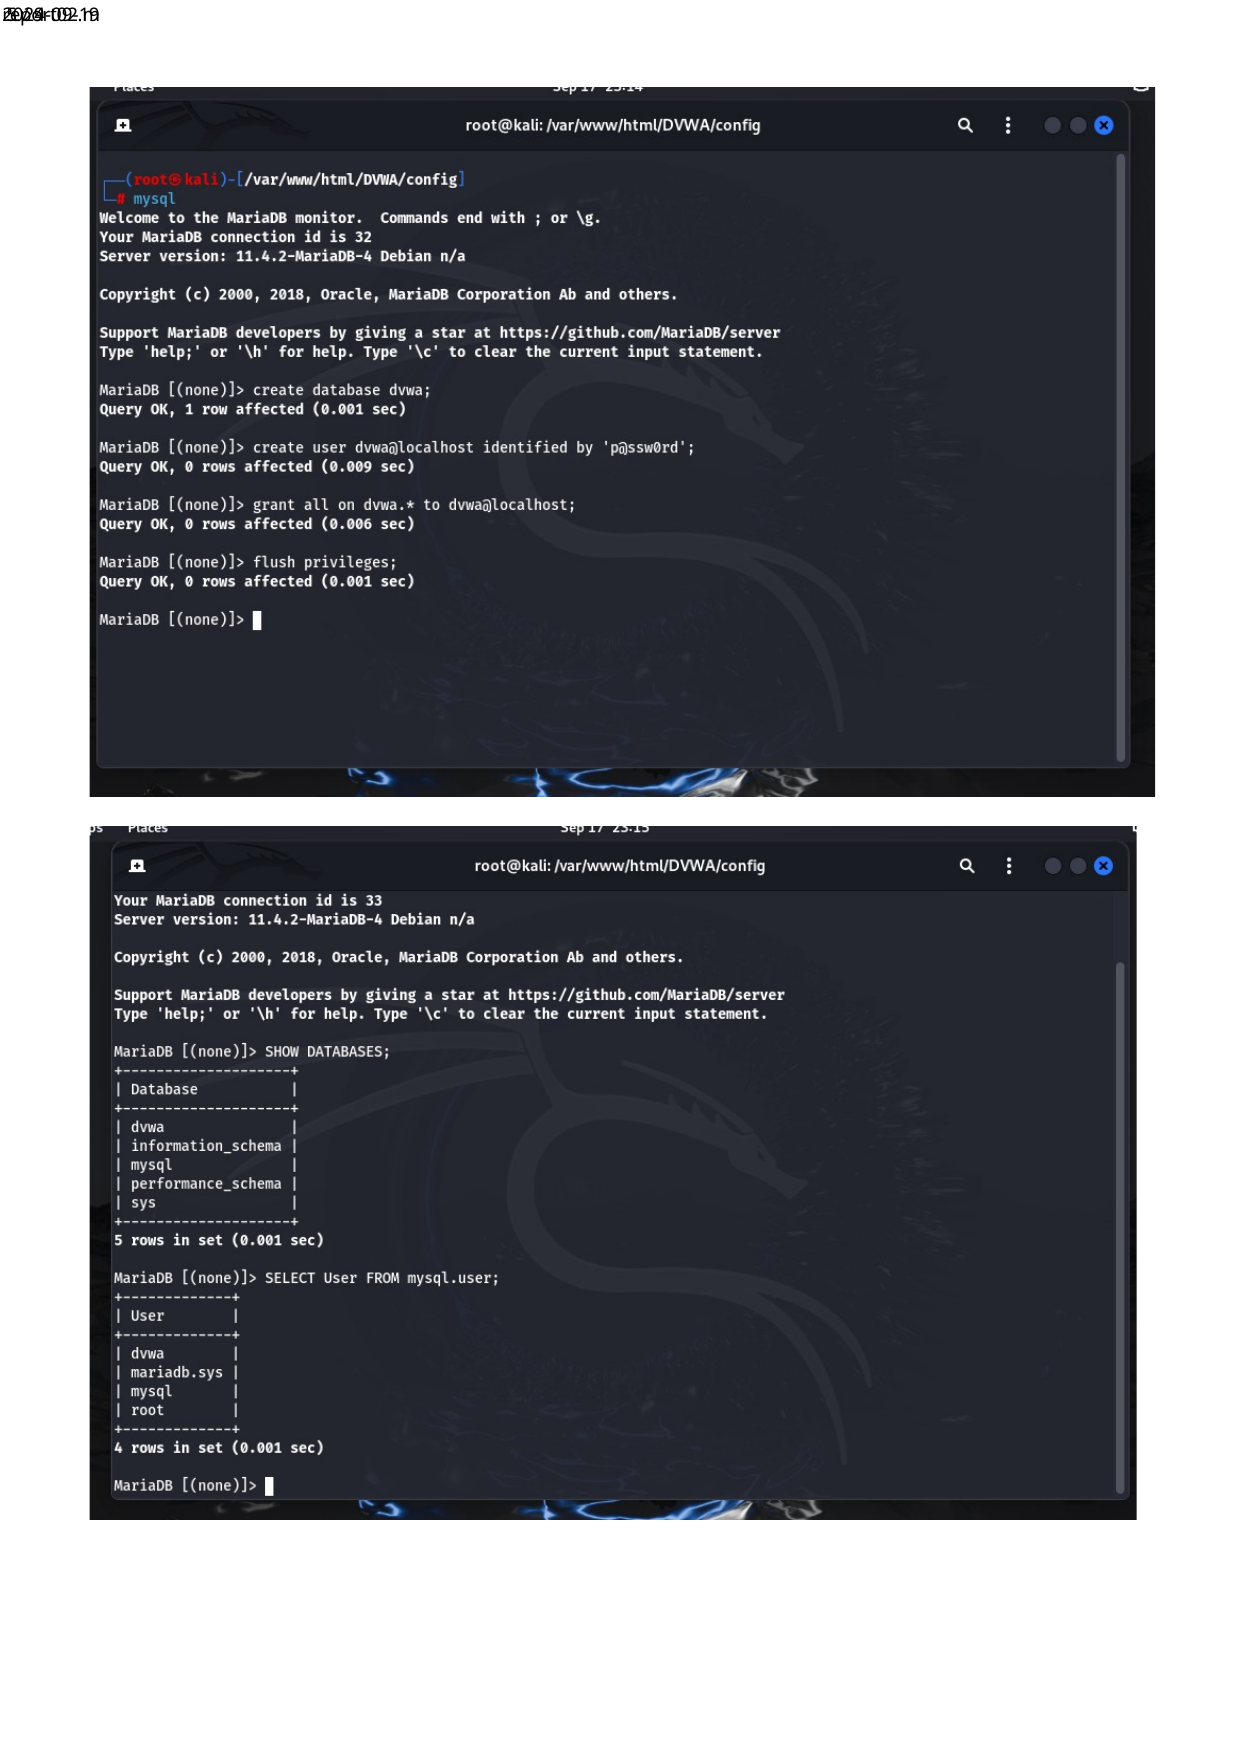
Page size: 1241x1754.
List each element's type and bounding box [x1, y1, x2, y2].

picture [89, 87, 1155, 797]
picture [89, 826, 1137, 1520]
